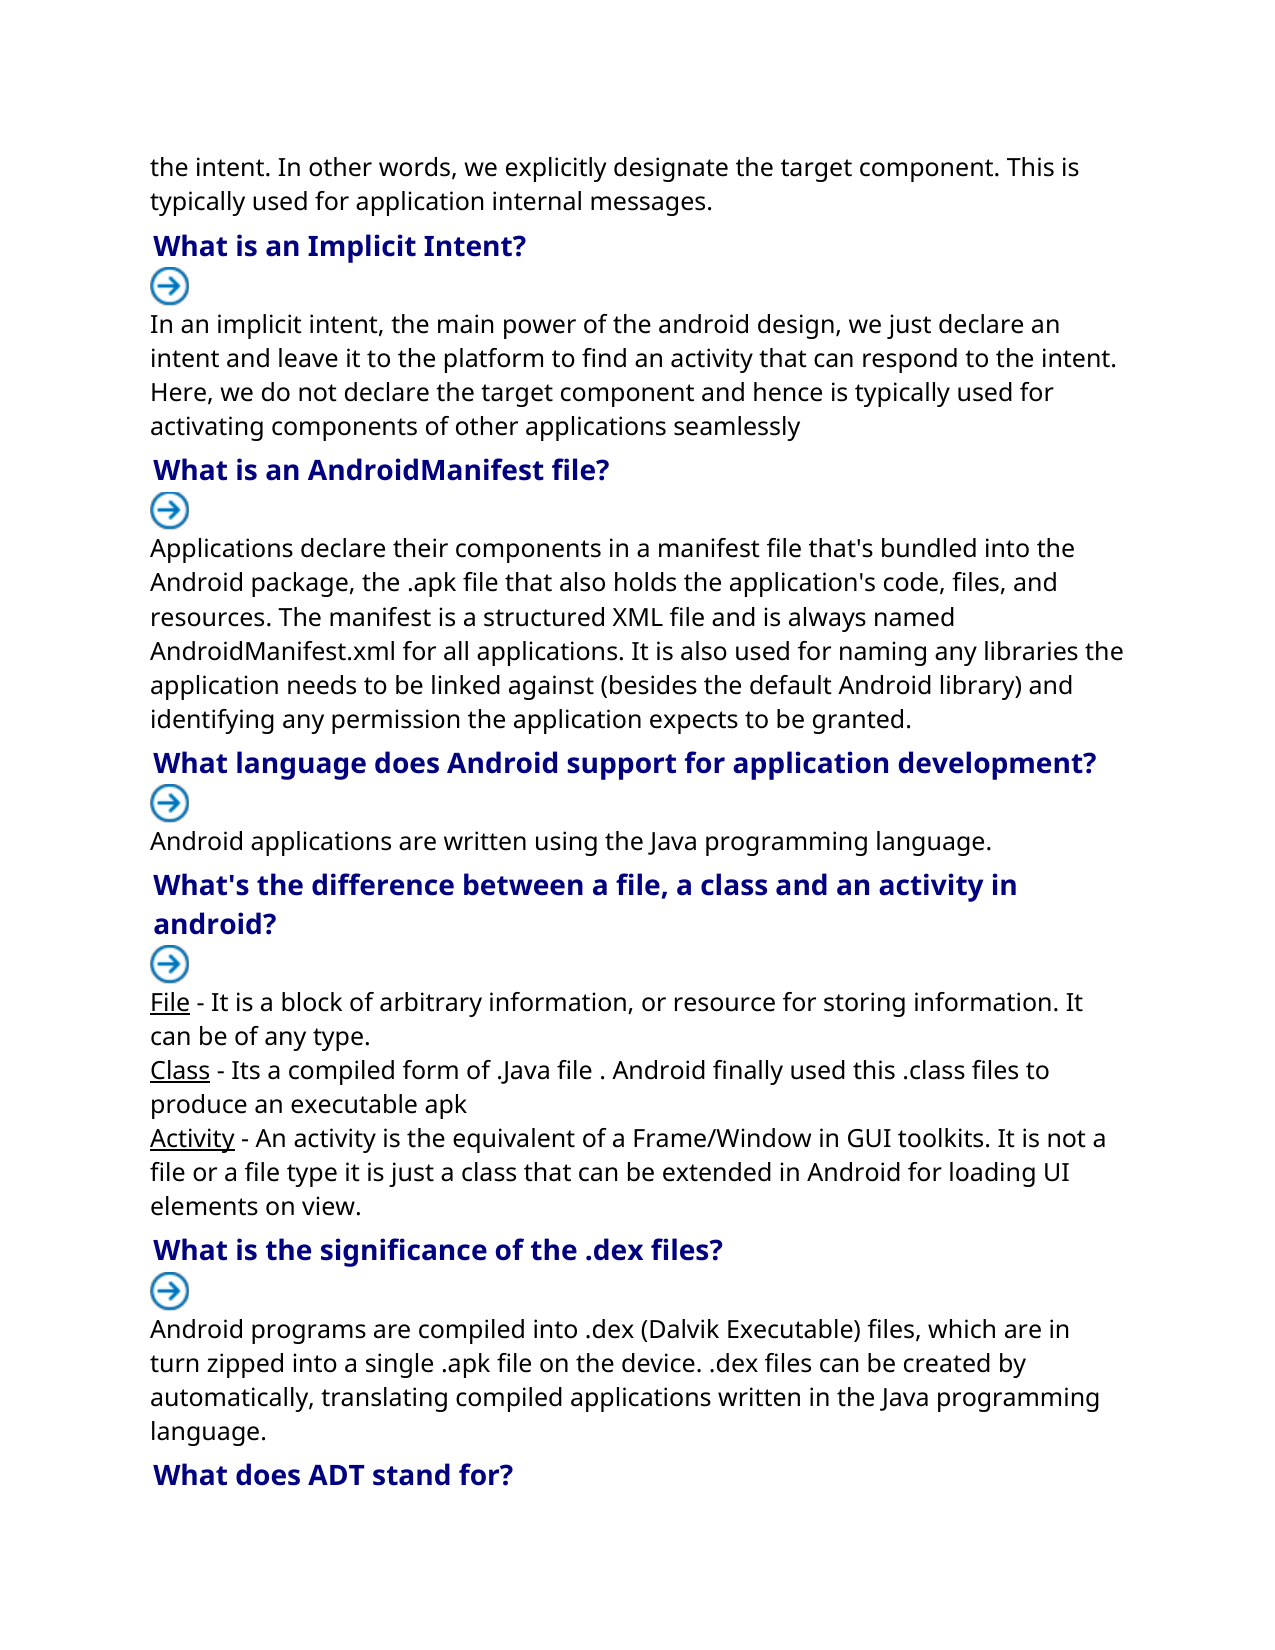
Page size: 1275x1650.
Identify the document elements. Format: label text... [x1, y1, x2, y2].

picture [150, 492, 189, 531]
picture [150, 784, 189, 824]
text What does ADT stand for? [153, 1455, 1122, 1494]
text Android applications are written using the Java programming language. [189, 785, 1125, 858]
text What is an Implicit Intent? [153, 226, 1122, 264]
text What's the difference between a file, a class and an activity in android? [153, 866, 1122, 942]
text What is an AndroidManifest file? [153, 451, 1122, 489]
text File - It is a block of arbitrary information, or resource for storing information. It can be of any type. Class - Its a compiled form of .Java file . Android finally used this .class files to produce an executable apk Activity - An activity is the equivalent of a Frame/Window in GUI toolkits. It is not a file or a file type it is just a class that can be extended in Android for loading UI elements on view. [150, 945, 1125, 1223]
picture [150, 267, 189, 306]
picture [150, 945, 189, 985]
text Android programs are compiled into .dex (Dalvik Executable) files, which are in turn zipped into a single .apk file on the device. .dex files can be created by automatically, translating compiled applications written in the Java programming language. [150, 1272, 1125, 1447]
picture [150, 1272, 189, 1311]
text In an implicit intent, the main power of the android design, we just declare an intent and leave it to the platform to find an activity that can respond to the intent. Here, we do not declare the target component and hence is typically used for activating components of other applications seamlessly [150, 267, 1125, 443]
text What language does Android support for application development? [153, 743, 1122, 782]
text What is the significance of the .dex files? [153, 1231, 1122, 1269]
text Applications declare their components in a manifest file that's bundled into the Android package, the .apk file that also holds the application's code, files, and resources. The manifest is a structured XML file and is always named AndroidManifest.xml for all applications. It is also used for naming any libraries the application needs to be linked against (besides the default Android library) and identifying any permission the application expects to be granted. [189, 492, 1125, 735]
